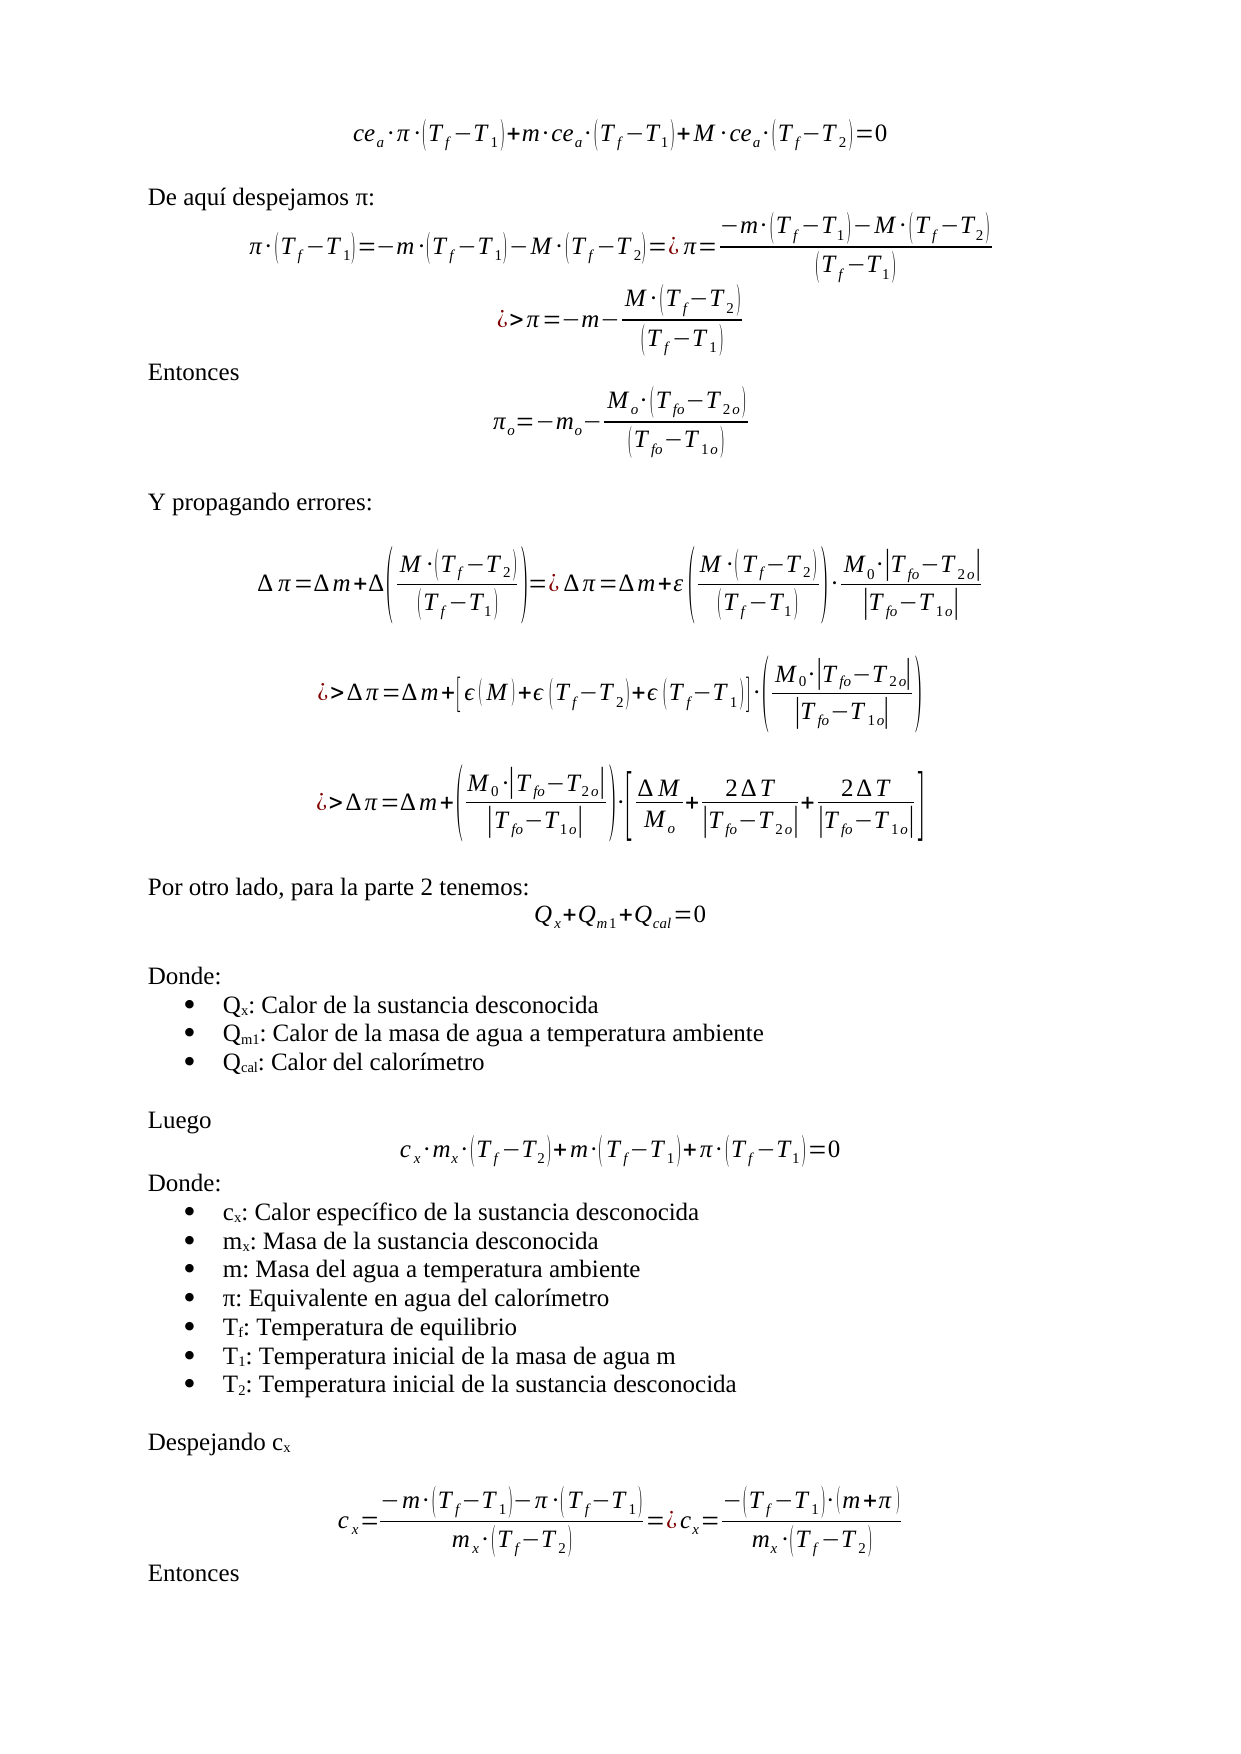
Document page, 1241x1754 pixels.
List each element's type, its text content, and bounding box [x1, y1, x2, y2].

text Entonces [148, 357, 1092, 385]
text Entonces [148, 1558, 1092, 1586]
text De aquí despejamos π: [148, 182, 1092, 210]
list T1: Temperatura inicial de la masa de agua m [185, 1341, 1092, 1369]
text Luego [148, 1105, 1092, 1133]
list T2: Temperatura inicial de la sustancia desconocida [185, 1369, 1092, 1398]
text Y propagando errores: [148, 487, 1092, 516]
list mx: Masa de la sustancia desconocida [185, 1226, 1092, 1254]
list m: Masa del agua a temperatura ambiente [185, 1254, 1092, 1283]
list Tf: Temperatura de equilibrio [185, 1312, 1092, 1341]
list Qm1: Calor de la masa de agua a temperatura ambiente [185, 1018, 1092, 1047]
text Despejando cx [148, 1427, 1092, 1456]
list Qcal: Calor del calorímetro [185, 1047, 1092, 1076]
text Donde: [148, 1168, 1092, 1197]
text Donde: [148, 961, 1092, 990]
list π: Equivalente en agua del calorímetro [185, 1283, 1092, 1312]
list cx: Calor específico de la sustancia desconocida [185, 1197, 1092, 1226]
text Por otro lado, para la parte 2 tenemos: [148, 872, 1092, 901]
list Qx: Calor de la sustancia desconocida [185, 990, 1092, 1018]
